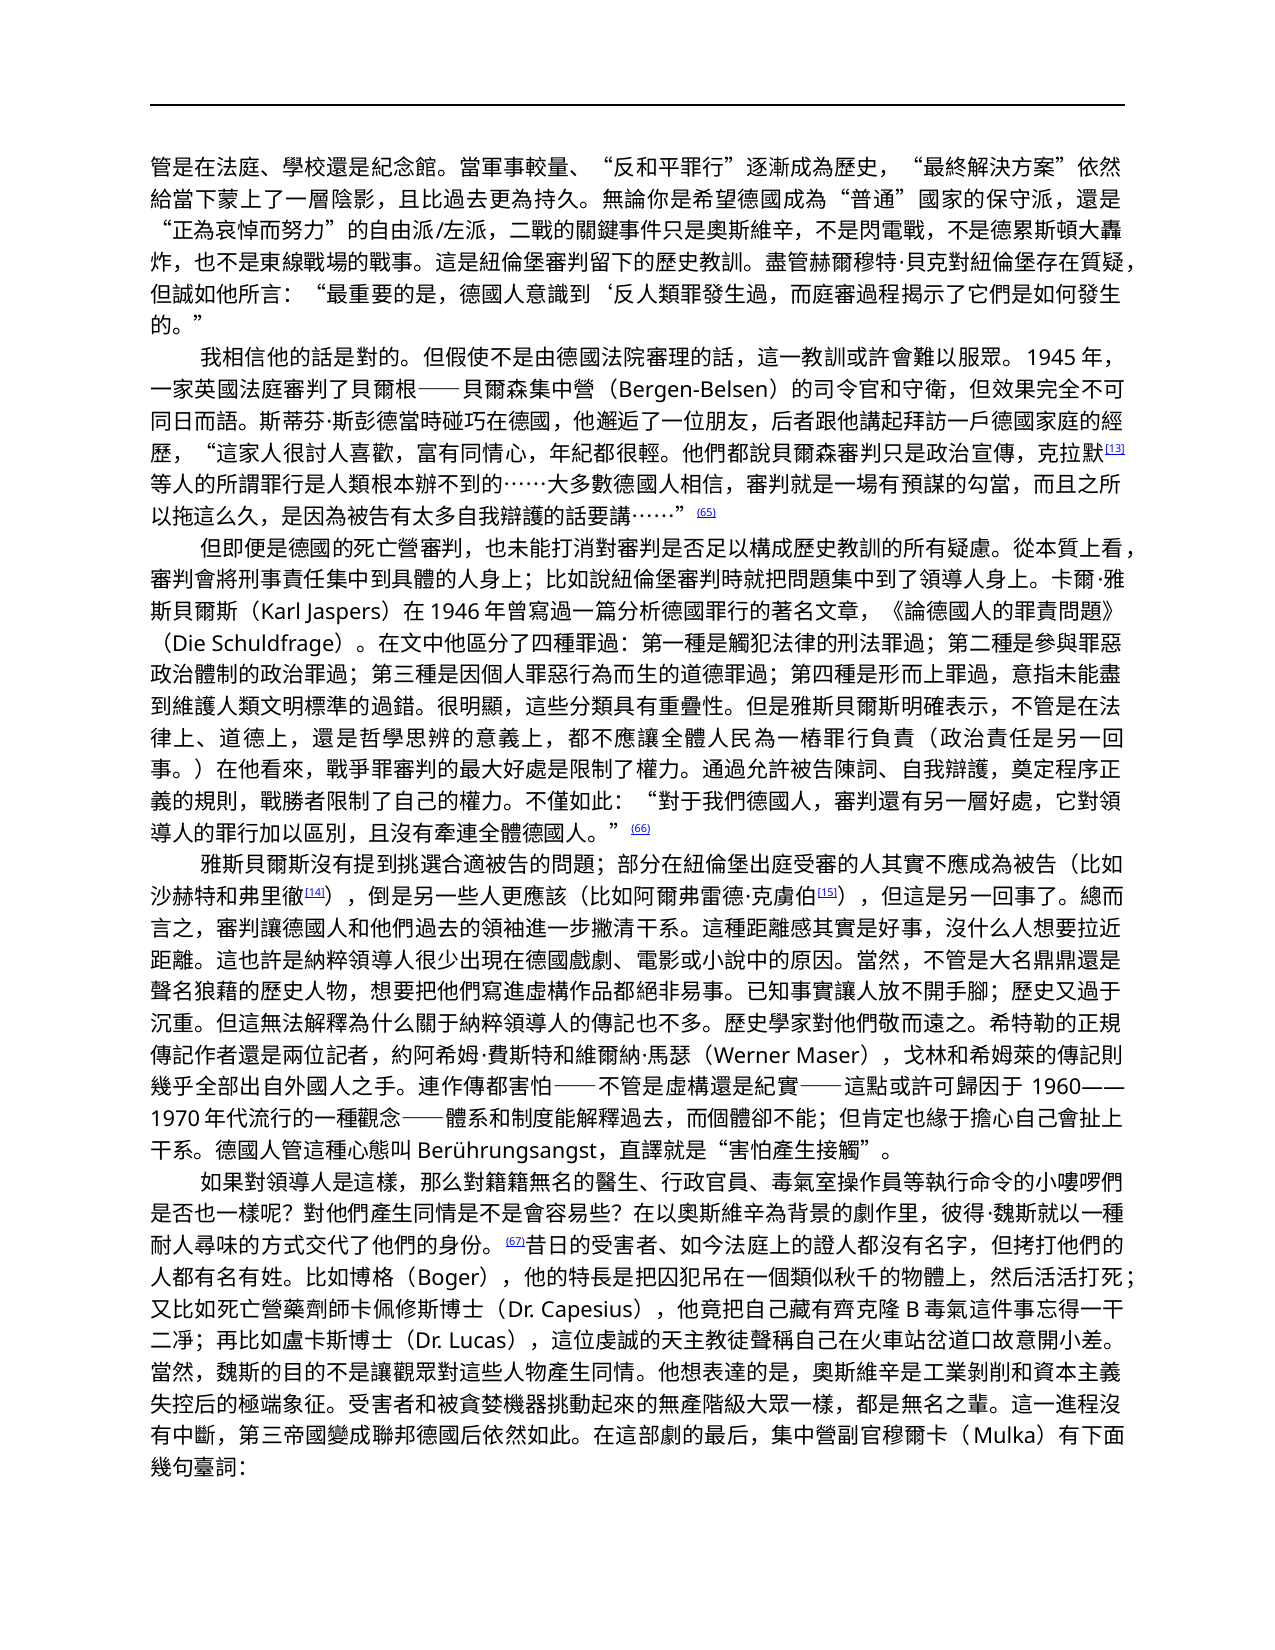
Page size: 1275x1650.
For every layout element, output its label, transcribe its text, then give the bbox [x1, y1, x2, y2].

text 我相信他的話是對的。但假使不是由德國法院審理的話，這一教訓或許會難以服眾。1945年，一家英國法庭審判了貝爾根——貝爾森集中營（Bergen-Belsen）的司令官和守衛，但效果完全不可同日而語。斯蒂芬·斯彭德當時碰巧在德國，他邂逅了一位朋友，后者跟他講起拜訪一戶德國家庭的經歷，“這家人很討人喜歡，富有同情心，年紀都很輕。他們都說貝爾森審判只是政治宣傳，克拉默[13]等人的所謂罪行是人類根本辦不到的……大多數德國人相信，審判就是一場有預謀的勾當，而且之所以拖這么久，是因為被告有太多自我辯護的話要講……”(65) [150, 340, 1125, 531]
text 如果對領導人是這樣，那么對籍籍無名的醫生、行政官員、毒氣室操作員等執行命令的小嘍啰們是否也一樣呢？對他們產生同情是不是會容易些？在以奧斯維辛為背景的劇作里，彼得·魏斯就以一種耐人尋味的方式交代了他們的身份。(67)昔日的受害者、如今法庭上的證人都沒有名字，但拷打他們的人都有名有姓。比如博格（Boger），他的特長是把囚犯吊在一個類似秋千的物體上，然后活活打死；又比如死亡營藥劑師卡佩修斯博士（Dr. Capesius），他竟把自己藏有齊克隆B毒氣這件事忘得一干二凈；再比如盧卡斯博士（Dr. Lucas），這位虔誠的天主教徒聲稱自己在火車站岔道口故意開小差。當然，魏斯的目的不是讓觀眾對這些人物產生同情。他想表達的是，奧斯維辛是工業剝削和資本主義失控后的極端象征。受害者和被貪婪機器挑動起來的無產階級大眾一樣，都是無名之輩。這一進程沒有中斷，第三帝國變成聯邦德國后依然如此。在這部劇的最后，集中營副官穆爾卡（Mulka）有下面幾句臺詞： [150, 1165, 1125, 1482]
text 但即便是德國的死亡營審判，也未能打消對審判是否足以構成歷史教訓的所有疑慮。從本質上看，審判會將刑事責任集中到具體的人身上；比如說紐倫堡審判時就把問題集中到了領導人身上。卡爾·雅斯貝爾斯（Karl Jaspers）在1946年曾寫過一篇分析德國罪行的著名文章，《論德國人的罪責問題》（Die Schuldfrage）。在文中他區分了四種罪過：第一種是觸犯法律的刑法罪過；第二種是參與罪惡政治體制的政治罪過；第三種是因個人罪惡行為而生的道德罪過；第四種是形而上罪過，意指未能盡到維護人類文明標準的過錯。很明顯，這些分類具有重疊性。但是雅斯貝爾斯明確表示，不管是在法律上、道德上，還是哲學思辨的意義上，都不應讓全體人民為一樁罪行負責（政治責任是另一回事。）在他看來，戰爭罪審判的最大好處是限制了權力。通過允許被告陳詞、自我辯護，奠定程序正義的規則，戰勝者限制了自己的權力。不僅如此：“對于我們德國人，審判還有另一層好處，它對領導人的罪行加以區別，且沒有牽連全體德國人。”(66) [150, 531, 1125, 847]
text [150, 150, 1125, 340]
text 雅斯貝爾斯沒有提到挑選合適被告的問題；部分在紐倫堡出庭受審的人其實不應成為被告（比如沙赫特和弗里徹[14]），倒是另一些人更應該（比如阿爾弗雷德·克虜伯[15]），但這是另一回事了。總而言之，審判讓德國人和他們過去的領袖進一步撇清干系。這種距離感其實是好事，沒什么人想要拉近距離。這也許是納粹領導人很少出現在德國戲劇、電影或小說中的原因。當然，不管是大名鼎鼎還是聲名狼藉的歷史人物，想要把他們寫進虛構作品都絕非易事。已知事實讓人放不開手腳；歷史又過于沉重。但這無法解釋為什么關于納粹領導人的傳記也不多。歷史學家對他們敬而遠之。希特勒的正規傳記作者還是兩位記者，約阿希姆·費斯特和維爾納·馬瑟（Werner Maser），戈林和希姆萊的傳記則幾乎全部出自外國人之手。連作傳都害怕——不管是虛構還是紀實——這點或許可歸因于1960——1970年代流行的一種觀念——體系和制度能解釋過去，而個體卻不能；但肯定也緣于擔心自己會扯上干系。德國人管這種心態叫Berührungsangst，直譯就是“害怕產生接觸”。 [150, 847, 1125, 1165]
